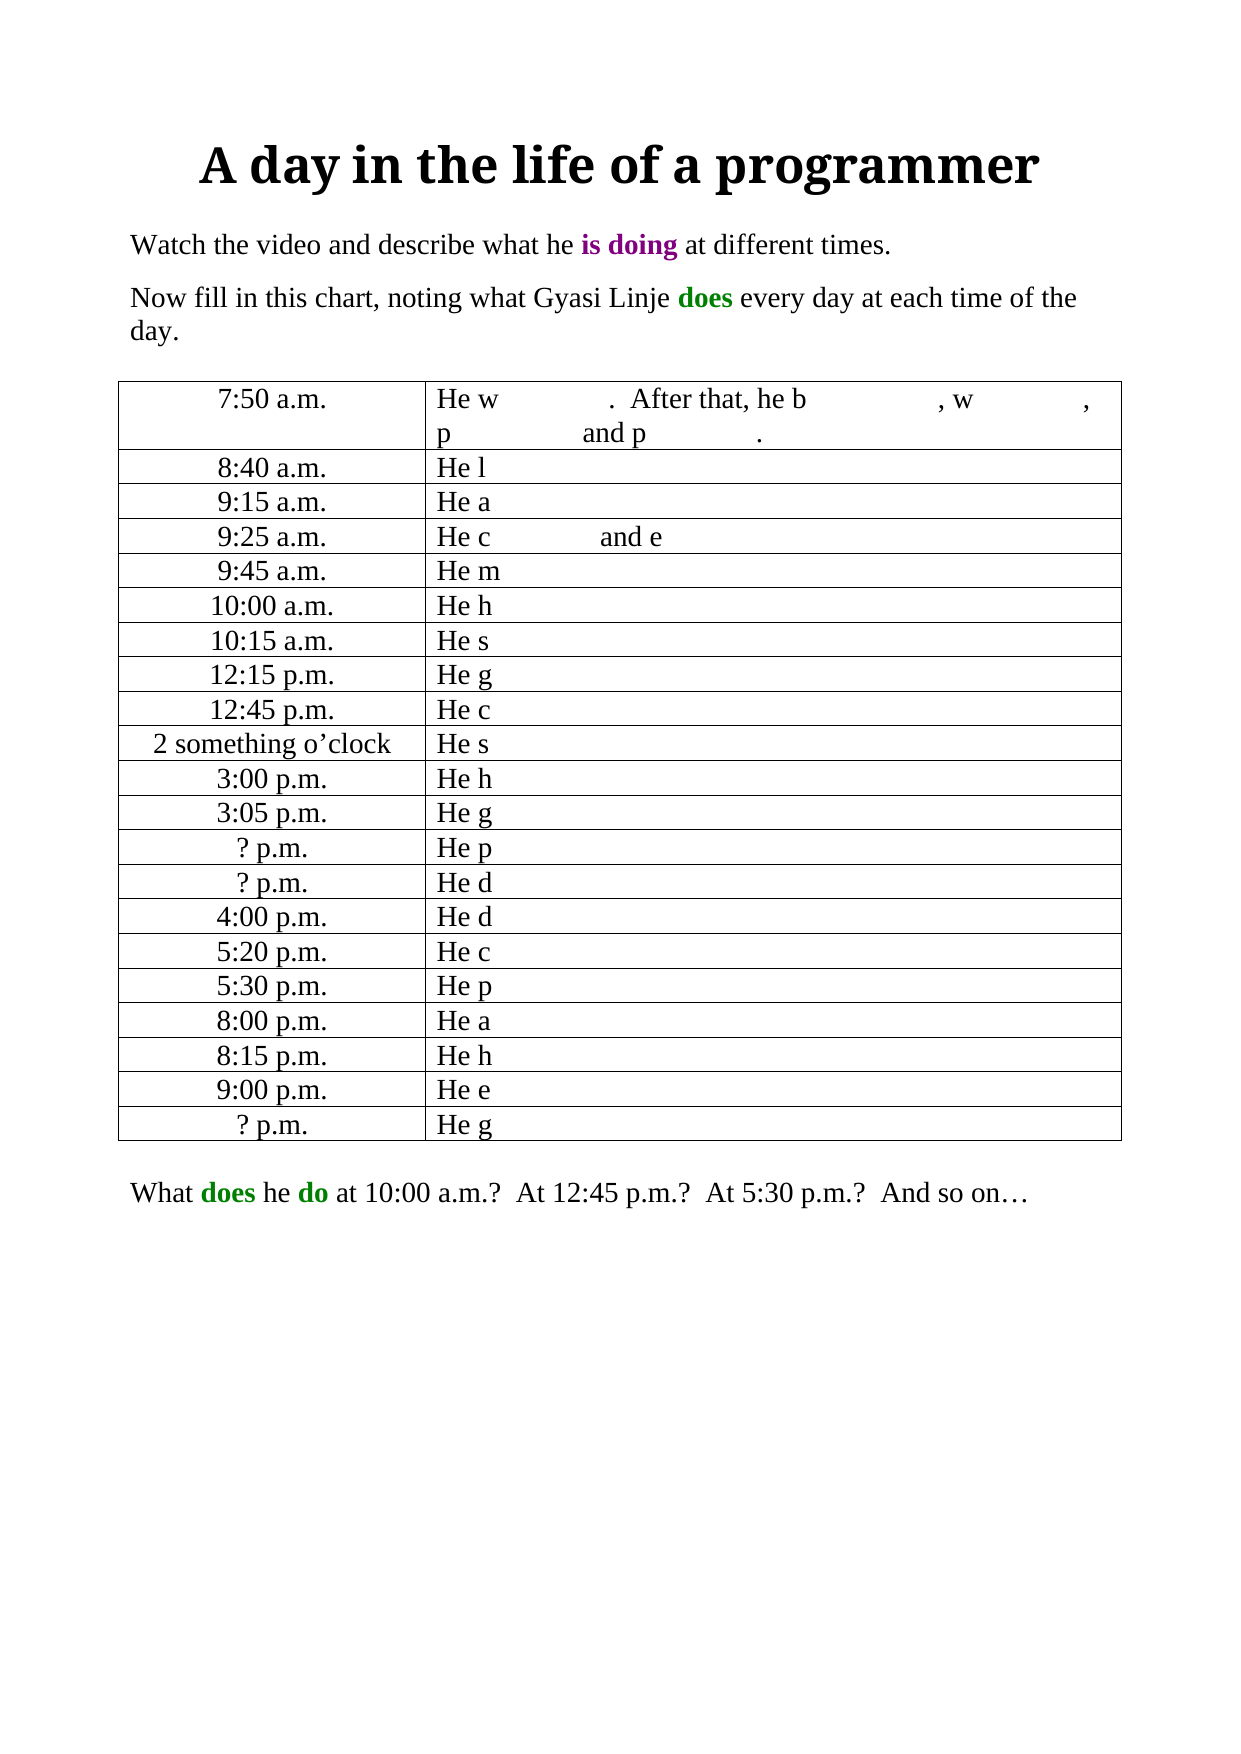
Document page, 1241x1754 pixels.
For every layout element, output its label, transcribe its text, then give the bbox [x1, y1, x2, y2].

table_cell He d [426, 865, 1121, 898]
table_cell He g [426, 657, 1121, 691]
table_cell 4:00 p.m. [119, 899, 425, 933]
table_cell 8:40 a.m. [119, 450, 425, 483]
table_cell He c and e [426, 519, 1121, 552]
table_cell He e [426, 1072, 1121, 1106]
table_cell He a [426, 484, 1121, 518]
table_cell He h [426, 761, 1121, 794]
table_cell He c [426, 934, 1121, 967]
table_cell He a [426, 1003, 1121, 1037]
table_cell He s [426, 726, 1121, 760]
table_cell 9:00 p.m. [119, 1072, 425, 1106]
table_cell He g [426, 796, 1121, 829]
table_cell 9:25 a.m. [119, 519, 425, 552]
subtitle A day in the life of a programmer [130, 130, 1110, 198]
text Watch the video and describe what he is doing at different times. [130, 227, 1110, 261]
table_cell 8:15 p.m. [119, 1038, 425, 1071]
table_cell ? p.m. [119, 830, 425, 864]
table_cell He g [426, 1107, 1121, 1140]
table_cell ? p.m. [119, 1107, 425, 1140]
table_cell 9:15 a.m. [119, 484, 425, 518]
text What does he do at 10:00 a.m.? At 12:45 p.m.? At 5:30 p.m.? And so on… [130, 1175, 1110, 1208]
table_cell 5:30 p.m. [119, 969, 425, 1002]
table_cell He h [426, 1038, 1121, 1071]
table_cell He d [426, 899, 1121, 933]
table_cell 5:20 p.m. [119, 934, 425, 967]
table_cell 9:45 a.m. [119, 554, 425, 587]
table_cell 12:45 p.m. [119, 692, 425, 725]
table_cell 10:15 a.m. [119, 623, 425, 656]
table_cell 10:00 a.m. [119, 588, 425, 622]
table_cell He p [426, 830, 1121, 864]
table_cell He c [426, 692, 1121, 725]
text Now fill in this chart, noting what Gyasi Linje does every day at each time of the day. [130, 280, 1110, 347]
table_cell ? p.m. [119, 865, 425, 898]
table_header He w . After that, he b , w , p and p . [426, 382, 1121, 449]
table_header 7:50 a.m. [119, 382, 425, 449]
table_cell He h [426, 588, 1121, 622]
table_cell 3:00 p.m. [119, 761, 425, 794]
table_cell He m [426, 554, 1121, 587]
table_cell 3:05 p.m. [119, 796, 425, 829]
table_cell He l [426, 450, 1121, 483]
table_cell 8:00 p.m. [119, 1003, 425, 1037]
table_cell He s [426, 623, 1121, 656]
table_cell 2 something o’clock [119, 726, 425, 760]
table_cell 12:15 p.m. [119, 657, 425, 691]
table_cell He p [426, 969, 1121, 1002]
